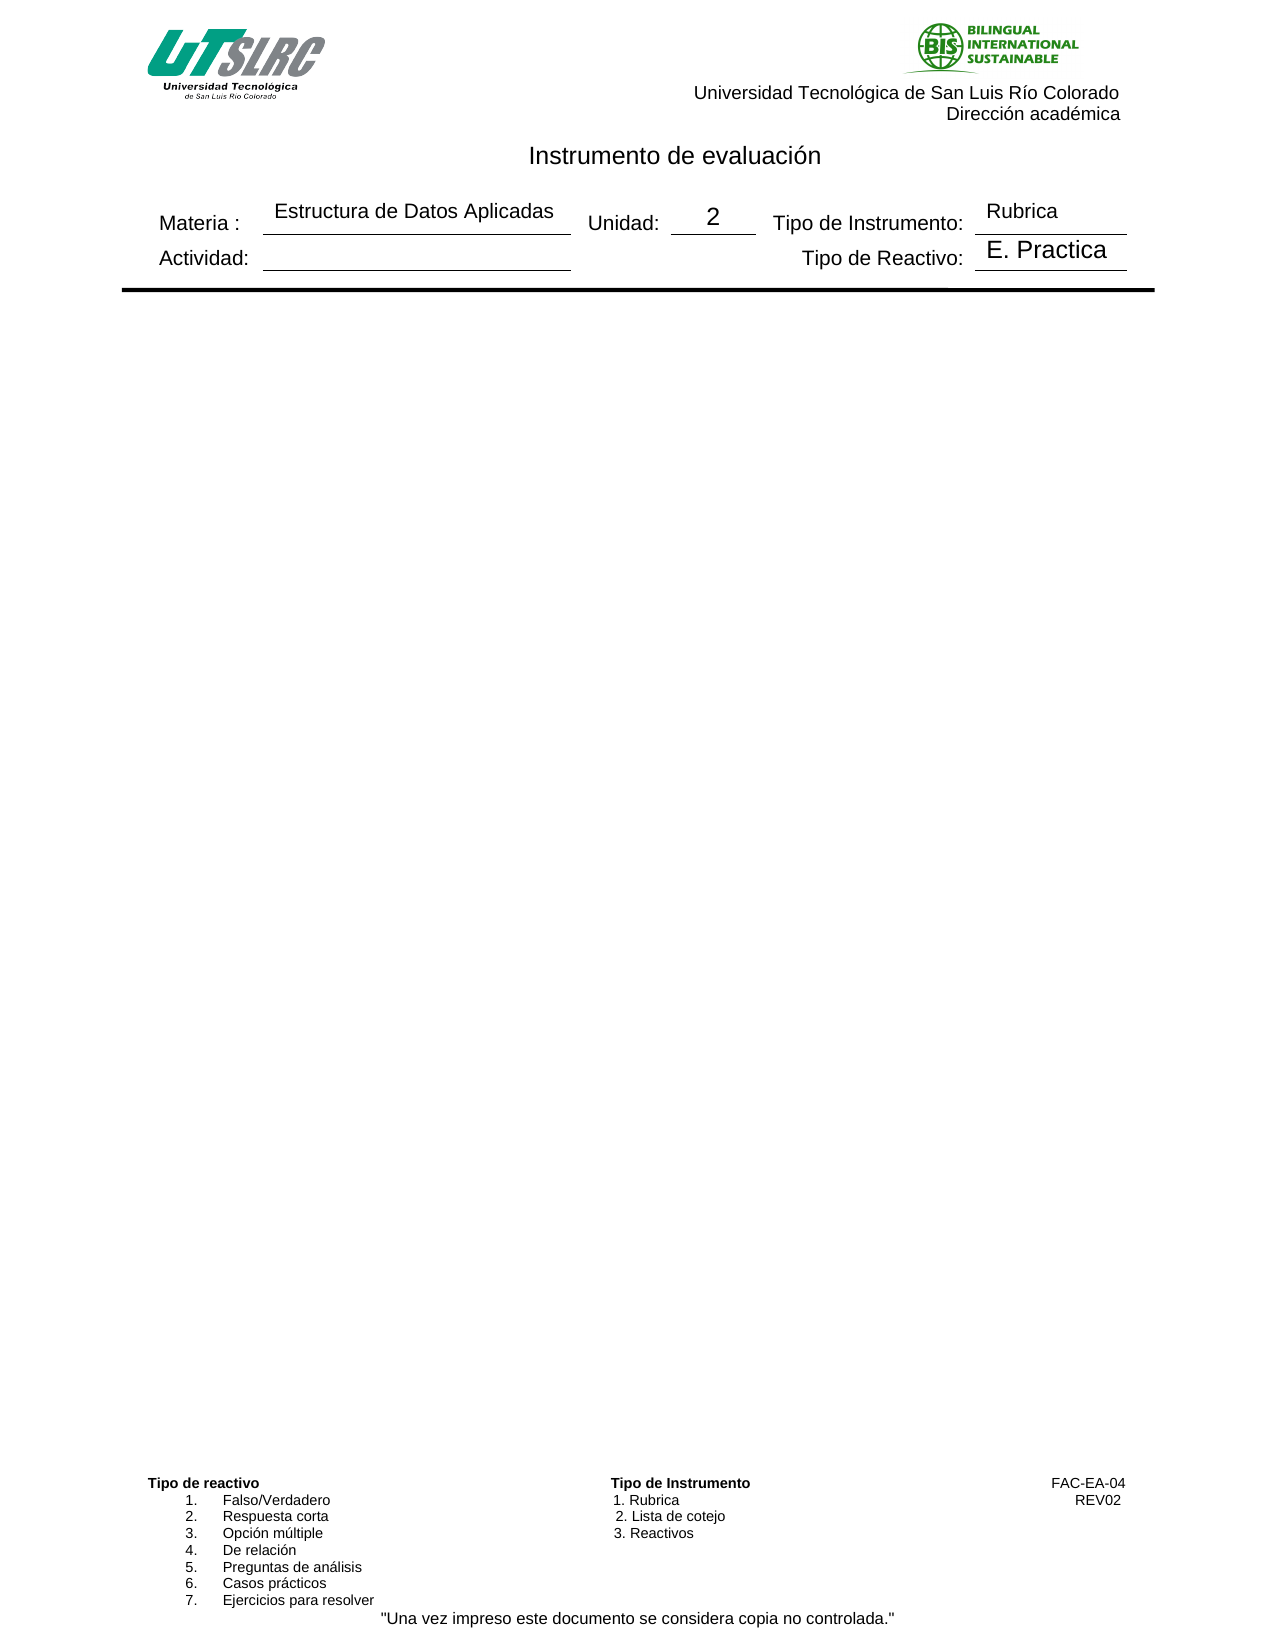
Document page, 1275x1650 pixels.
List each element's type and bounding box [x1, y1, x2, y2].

picture [147, 29, 325, 99]
picture [900, 17, 1085, 79]
